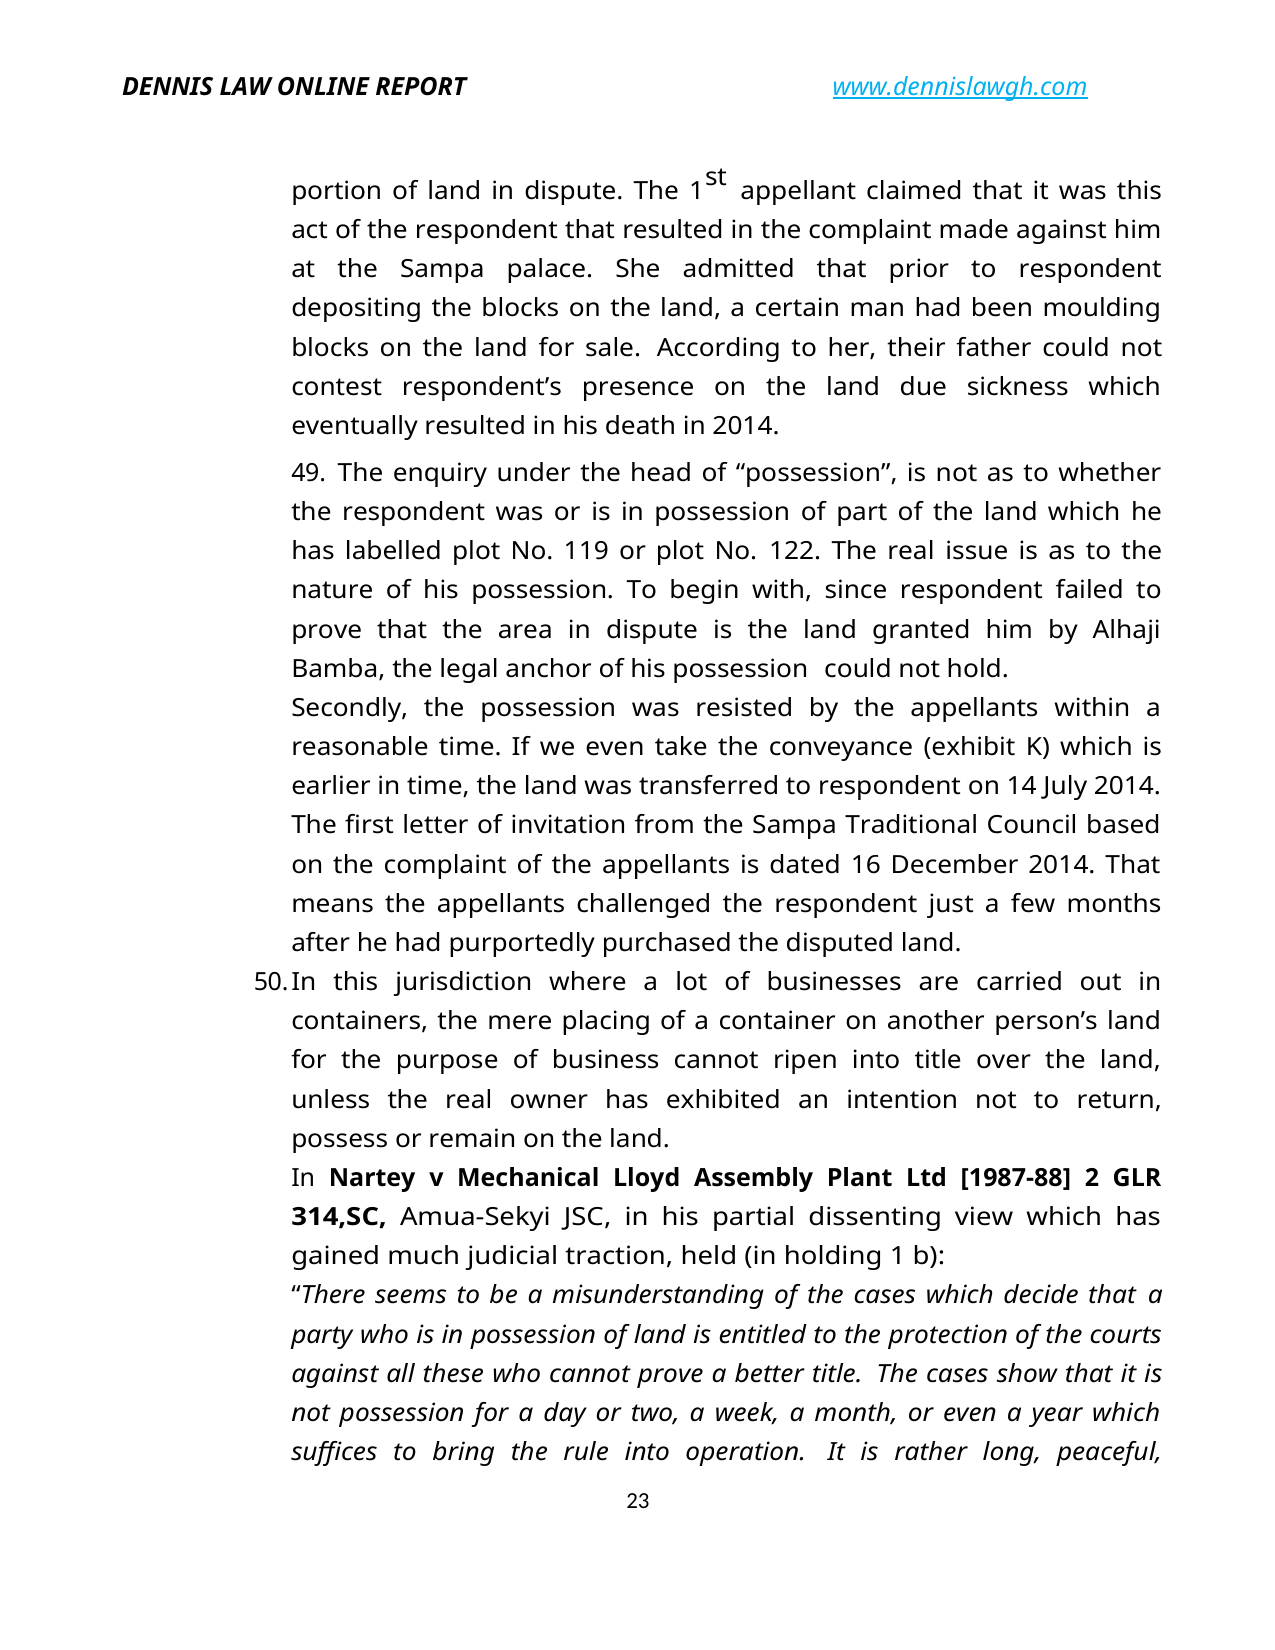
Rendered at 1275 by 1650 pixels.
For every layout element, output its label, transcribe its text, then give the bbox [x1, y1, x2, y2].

text Secondly, the possession was resisted by the appellants within a reasonable time. If we even take the conveyance (exhibit K) which is earlier in time, the land was transferred to respondent on 14 July 2014. The first letter of invitation from the Sampa Traditional Council based on the complaint of the appellants is dated 16 December 2014. That means the appellants challenged the respondent just a few months after he had purportedly purchased the disputed land. [291, 690, 1162, 959]
list In this jurisdiction where a lot of businesses are carried out in containers, the mere placing of a container on another person’s land for the purpose of business cannot ripen into title over the land, unless the real owner has exhibited an intention not to return, possess or remain on the land. [253, 964, 1162, 1154]
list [253, 158, 1162, 442]
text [291, 1277, 1162, 1468]
list The enquiry under the head of “possession”, is not as to whether the respondent was or is in possession of part of the land which he has labelled plot No. 119 or plot No. 122. The real issue is as to the nature of his possession. To begin with, since respondent failed to prove that the area in dispute is the land granted him by Alhaji Bamba, the legal anchor of his possession could not hold. [291, 455, 1162, 684]
text In Nartey v Mechanical Lloyd Assembly Plant Ltd [1987-88] 2 GLR 314,SC, Amua-Sekyi JSC, in his partial dissenting view which has gained much judicial traction, held (in holding 1 b): [291, 1160, 1162, 1272]
